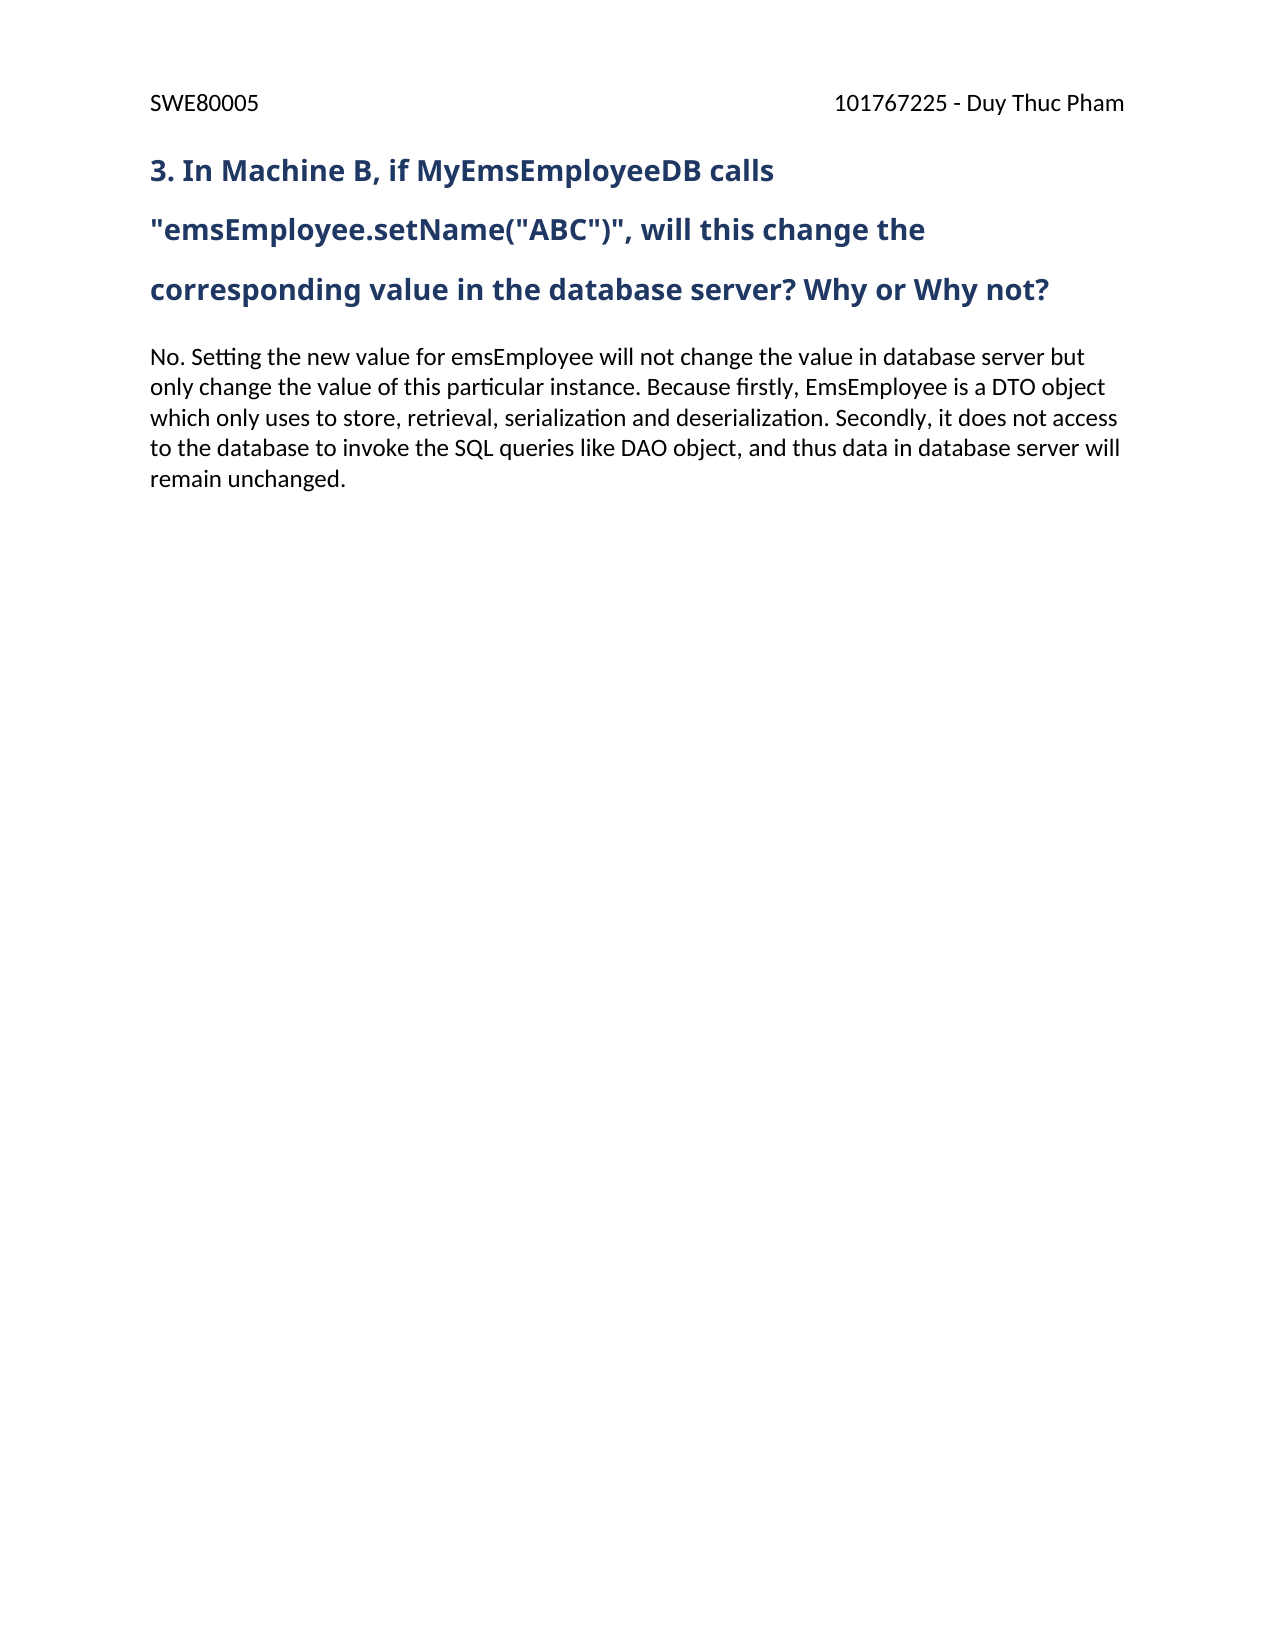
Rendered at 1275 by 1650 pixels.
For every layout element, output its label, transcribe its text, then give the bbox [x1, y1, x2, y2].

subtitle 3. In Machine B, if MyEmsEmployeeDB calls "emsEmployee.setName("ABC")", will this change the corresponding value in the database server? Why or Why not? [150, 150, 1125, 309]
